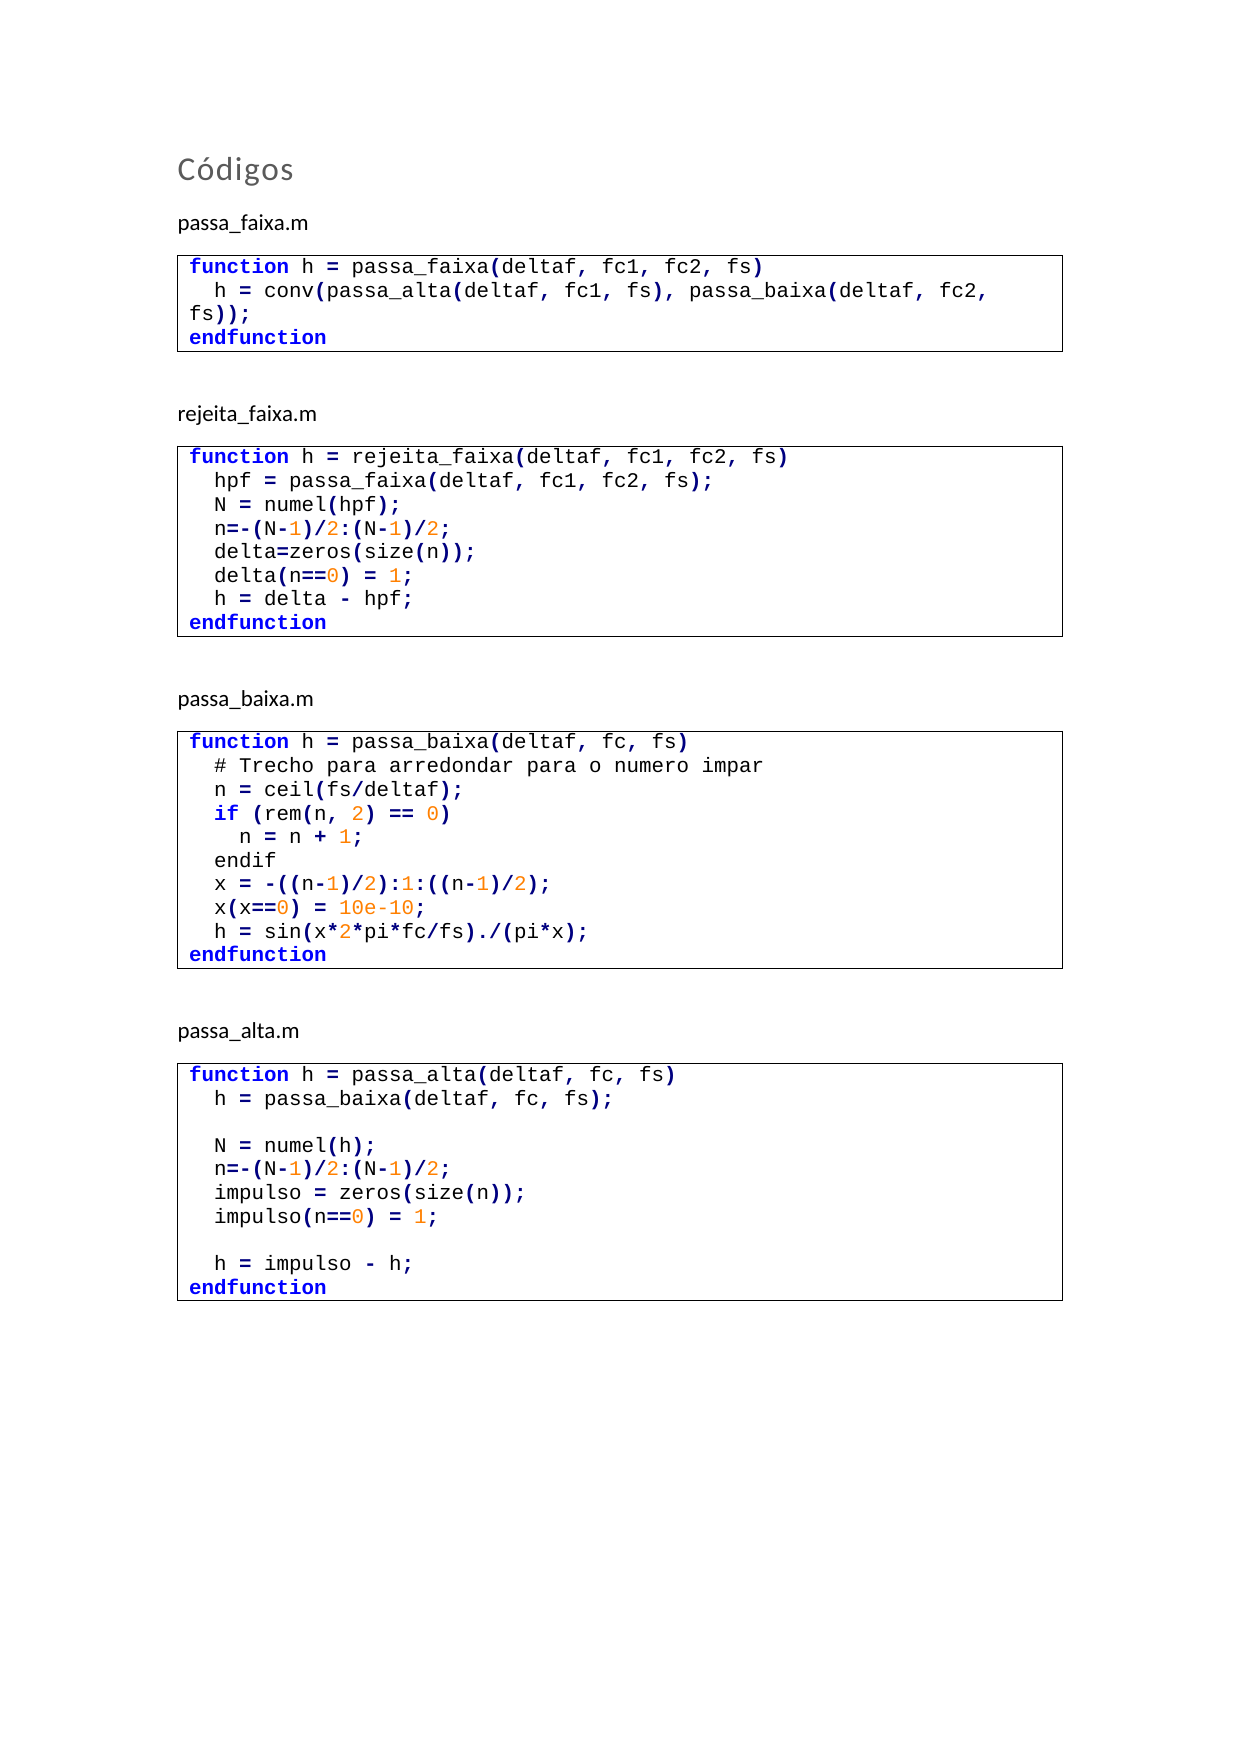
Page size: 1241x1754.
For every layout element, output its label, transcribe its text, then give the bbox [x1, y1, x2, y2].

text passa_alta.m [177, 1016, 1063, 1044]
text rejeita_faixa.m [177, 399, 1063, 427]
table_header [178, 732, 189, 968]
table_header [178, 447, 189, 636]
text passa_faixa.m [177, 208, 1063, 236]
text passa_baixa.m [177, 684, 1063, 712]
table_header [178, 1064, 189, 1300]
subtitle Códigos [177, 148, 1063, 188]
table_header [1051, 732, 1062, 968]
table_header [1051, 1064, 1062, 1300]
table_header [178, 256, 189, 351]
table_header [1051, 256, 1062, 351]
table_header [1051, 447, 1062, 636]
